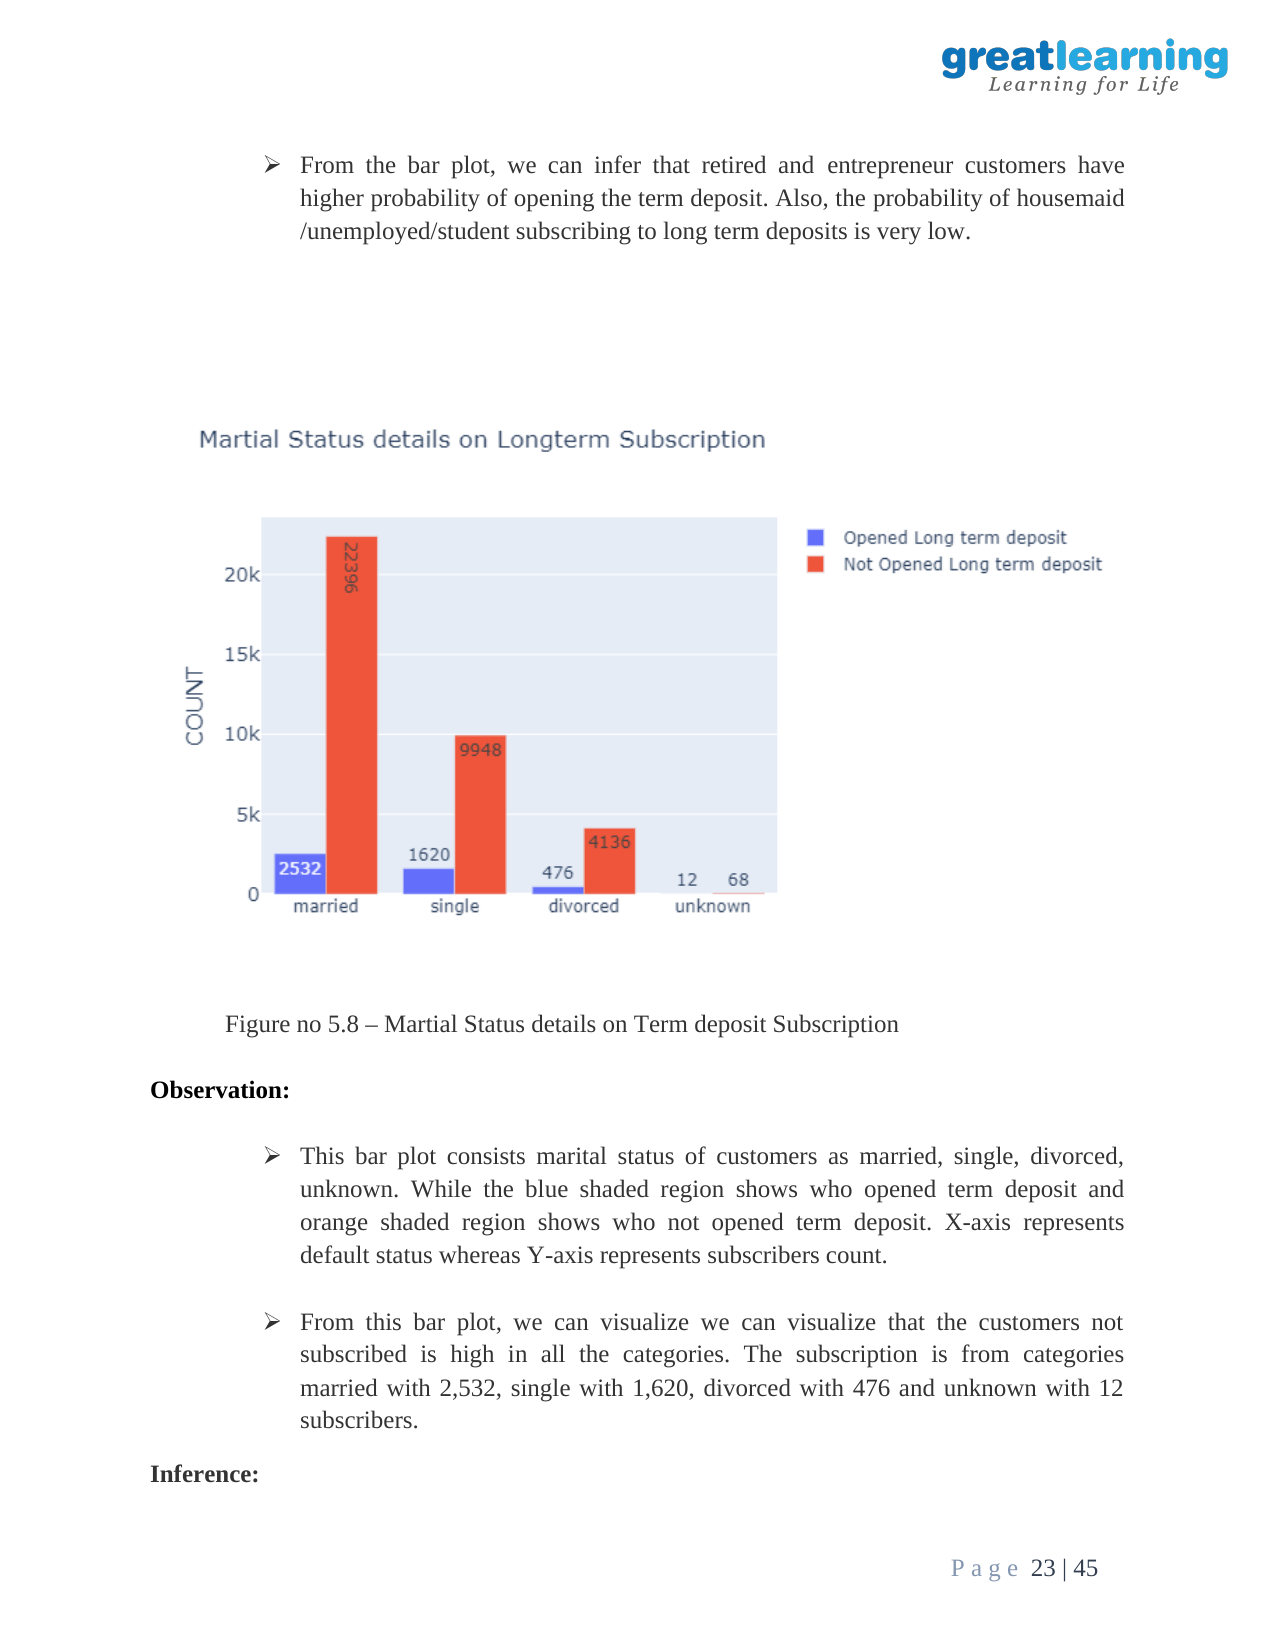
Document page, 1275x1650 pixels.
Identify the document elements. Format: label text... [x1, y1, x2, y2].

list From this bar plot, we can visualize we can visualize that the customers not subscribed is high in all the categories. The subscription is from categories married with 2,532, single with 1,620, divorced with 476 and unknown with 12 subscribers. [262, 1307, 1125, 1434]
picture [150, 378, 1125, 1006]
text Figure no 5.8 – Martial Status details on Term deposit Subscription [150, 1009, 1125, 1038]
text Observation: [150, 1075, 1125, 1104]
picture [941, 37, 1229, 96]
list From the bar plot, we can infer that retired and entrepreneur customers have higher probability of opening the term deposit. Also, the probability of housemaid /unemployed/student subscribing to long term deposits is very low. [262, 150, 1125, 245]
list This bar plot consists marital status of customers as married, single, divorced, unknown. While the blue shaded region shows who opened term deposit and orange shaded region shows who not opened term deposit. X-axis represents default status whereas Y-axis represents subscribers count. [262, 1141, 1125, 1269]
text Inference: [150, 1459, 1125, 1488]
